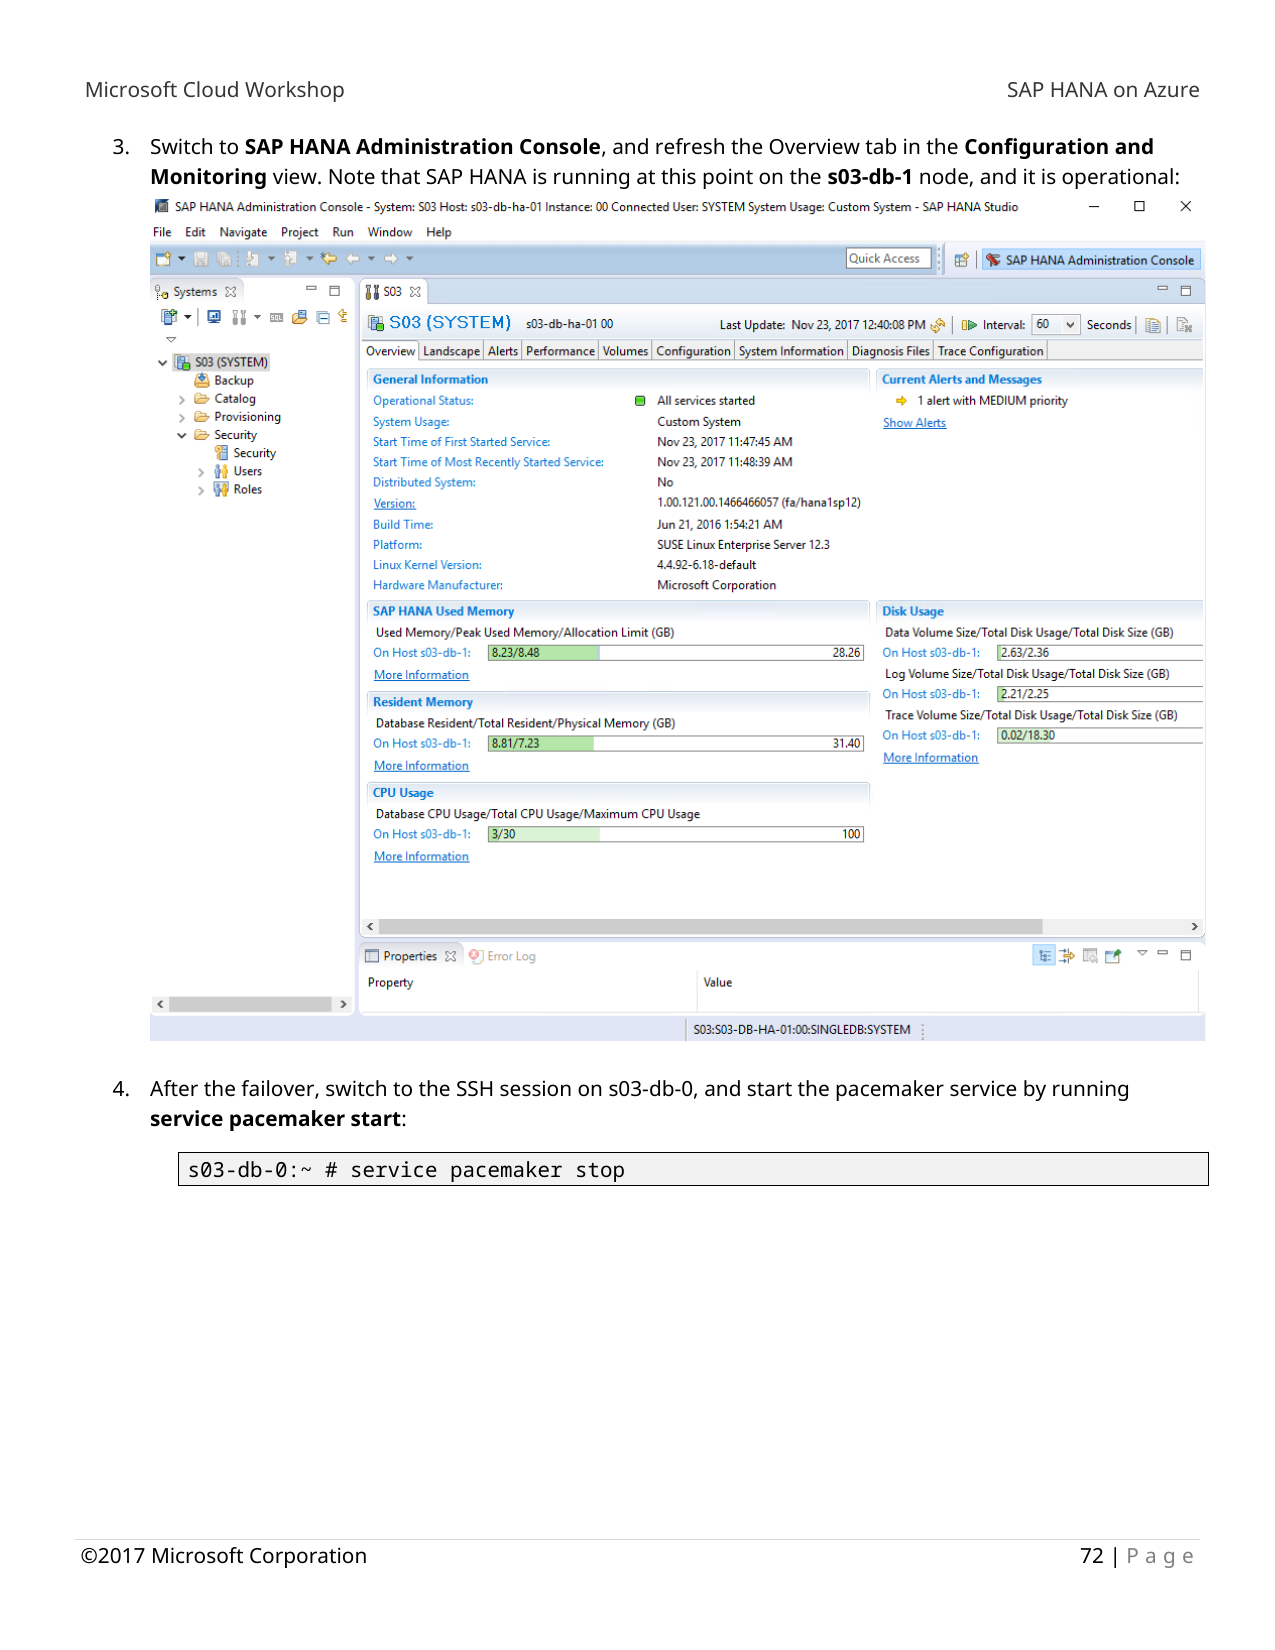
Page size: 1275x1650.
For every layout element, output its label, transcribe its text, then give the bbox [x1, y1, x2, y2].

list Switch to SAP HANA Administration Console, and refresh the Overview tab in the Configuration and Monitoring view. Note that SAP HANA is running at this point on the s03-db-1 node, and it is operational: [112, 132, 1200, 191]
text s03-db-0:~ # service pacemaker stop [179, 1153, 1208, 1185]
list After the failover, switch to the SSH session on s03-db-0, and start the pacemaker service by running service pacemaker start: [112, 1074, 1200, 1133]
picture [150, 193, 1206, 1041]
